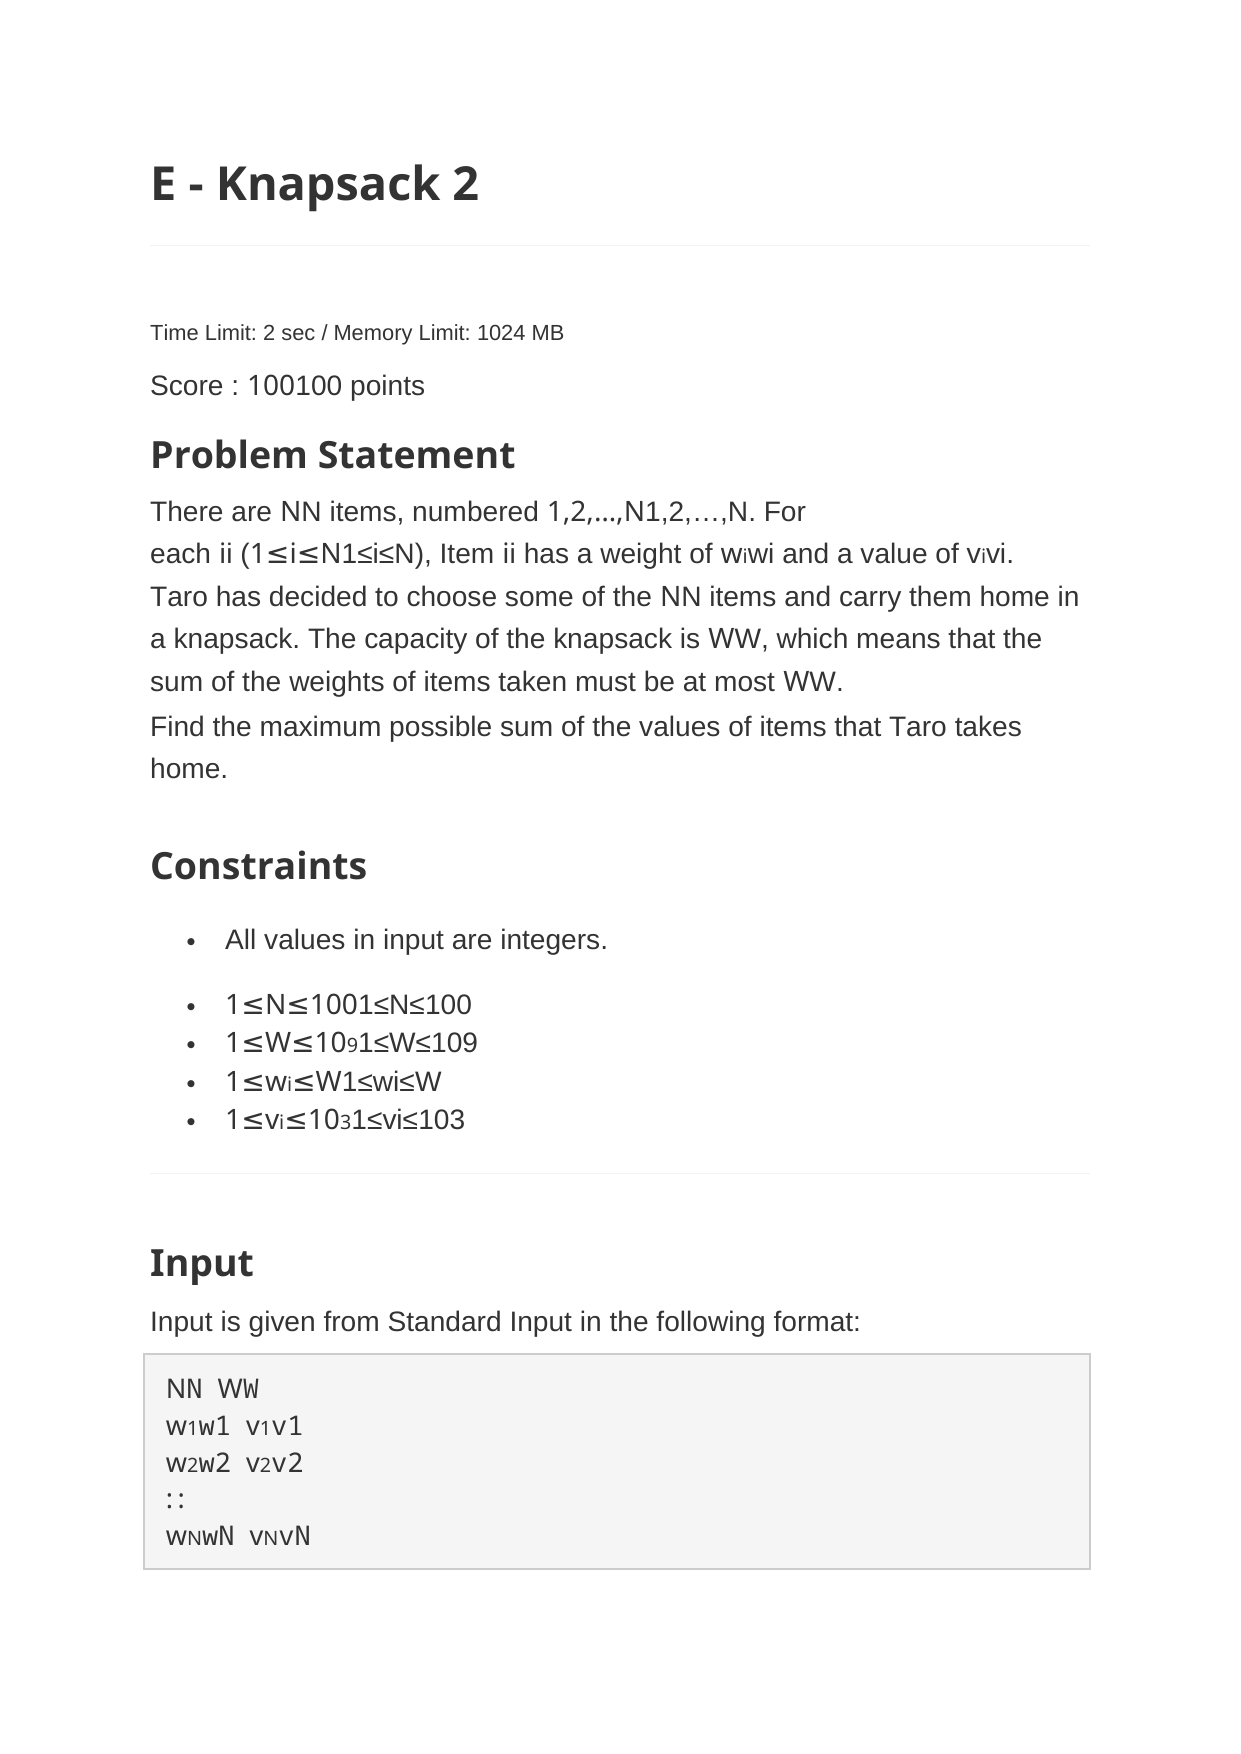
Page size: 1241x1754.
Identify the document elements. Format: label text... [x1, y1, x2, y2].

list 1≤wi≤W1≤wi≤W [187, 1061, 1090, 1099]
text Input [150, 1236, 1090, 1287]
text w2w2 v2v2 [145, 1427, 1089, 1464]
text Constraints [150, 839, 1090, 890]
text Input is given from Standard Input in the following format: [150, 1295, 1090, 1338]
text Score : 100100 points [150, 361, 1090, 403]
list 1≤N≤1001≤N≤100 [187, 984, 1090, 1023]
text E - Knapsack 2 [150, 150, 1090, 214]
text :: [145, 1464, 1089, 1501]
list 1≤vi≤1031≤vi≤103 [187, 1099, 1090, 1138]
text Problem Statement [150, 428, 1090, 479]
list 1≤W≤1091≤W≤109 [187, 1023, 1090, 1061]
text Find the maximum possible sum of the values of items that Taro takes home. [150, 699, 1090, 784]
text Taro has decided to choose some of the NN items and carry them home in a knapsack. The capacity of the knapsack is WW, which means that the sum of the weights of items taken must be at most WW. [150, 572, 1090, 699]
list All values in input are integers. [187, 919, 1090, 955]
text Time Limit: 2 sec / Memory Limit: 1024 MB [150, 308, 1090, 345]
text There are NN items, numbered 1,2,…,N1,2,…,N. For each ii (1≤i≤N1≤i≤N), Item ii has a weight of wiwi and a value of vivi. [150, 487, 1090, 572]
text NN WW [145, 1355, 1089, 1390]
text w1w1 v1v1 [145, 1390, 1089, 1427]
text wNwN vNvN [145, 1501, 1089, 1568]
